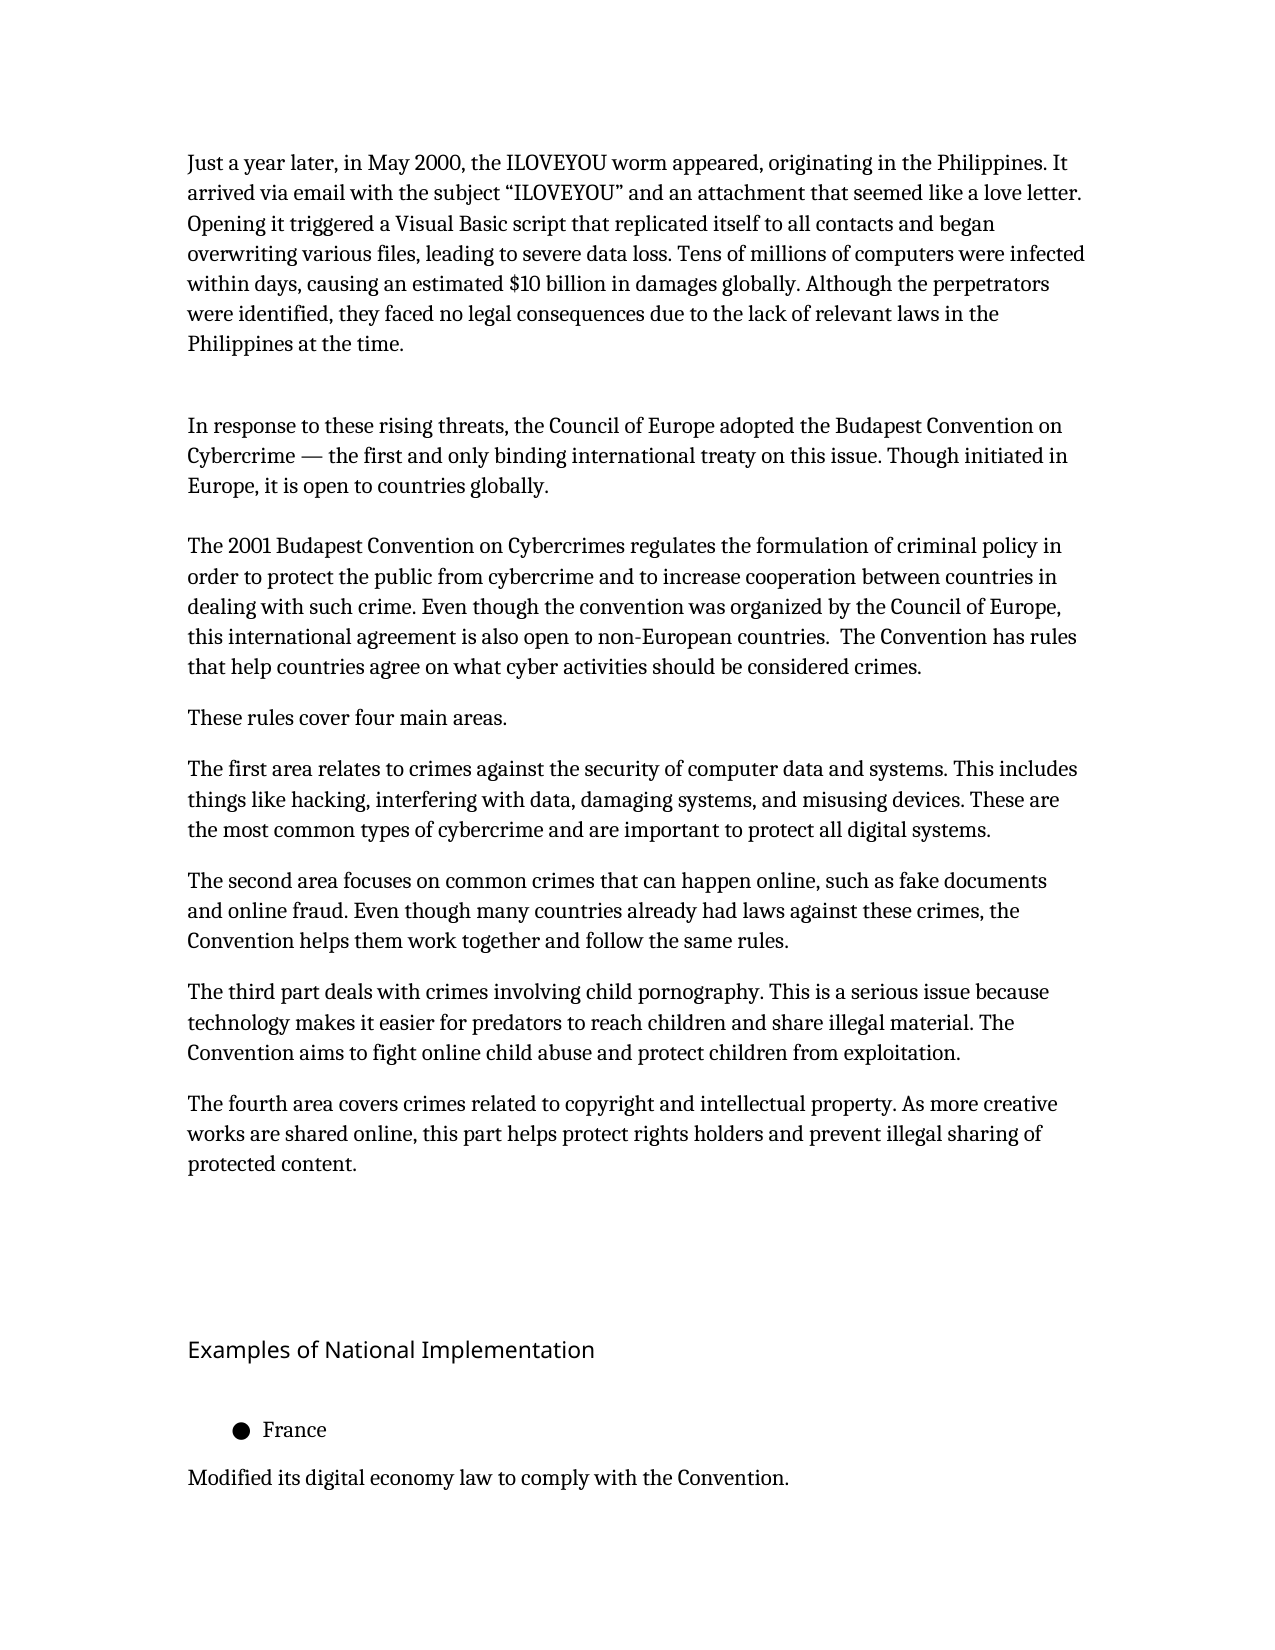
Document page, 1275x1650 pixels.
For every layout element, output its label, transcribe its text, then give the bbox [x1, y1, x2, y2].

text The third part deals with crimes involving child pornography. This is a serious issue because technology makes it easier for predators to reach children and share illegal material. The Convention aims to fight online child abuse and protect children from exploitation. [187, 979, 1087, 1066]
text The fourth area covers crimes related to copyright and intellectual property. As more creative works are shared online, this part helps protect rights holders and prevent illegal sharing of protected content. [187, 1091, 1087, 1177]
text The second area focuses on common crimes that can happen online, such as fake documents and online fraud. Even though many countries already had laws against these crimes, the Convention helps them work together and follow the same rules. [187, 868, 1087, 954]
text Just a year later, in May 2000, the ILOVEYOU worm appeared, originating in the Philippines. It arrived via email with the subject “ILOVEYOU” and an attachment that seemed like a love letter. Opening it triggered a Visual Basic script that replicated itself to all contacts and began overwriting various files, leading to severe data loss. Tens of millions of computers were infected within days, causing an estimated $10 billion in damages globally. Although the perpetrators were identified, they faced no legal consequences due to the lack of relevant laws in the Philippines at the time. [187, 150, 1087, 358]
text Modified its digital economy law to comply with the Convention. [187, 1465, 1087, 1491]
text In response to these rising threats, the Council of Europe adopted the Budapest Convention on Cybercrime — the first and only binding international treaty on this issue. Though initiated in Europe, it is open to countries globally. The 2001 Budapest Convention on Cybercrimes regulates the formulation of criminal policy in order to protect the public from cybercrime and to increase cooperation between countries in dealing with such crime. Even though the convention was organized by the Council of Europe, this international agreement is also open to non-European countries. The Convention has rules that help countries agree on what cyber activities should be considered crimes. [187, 382, 1087, 681]
text The first area relates to crimes against the security of computer data and systems. This includes things like hacking, interfering with data, damaging systems, and misusing devices. These are the most common types of cybercrime and are important to protect all digital systems. [187, 756, 1087, 843]
text These rules cover four main areas. [187, 705, 1087, 732]
text Examples of National Implementation [187, 1334, 1087, 1392]
list France [231, 1413, 1087, 1444]
